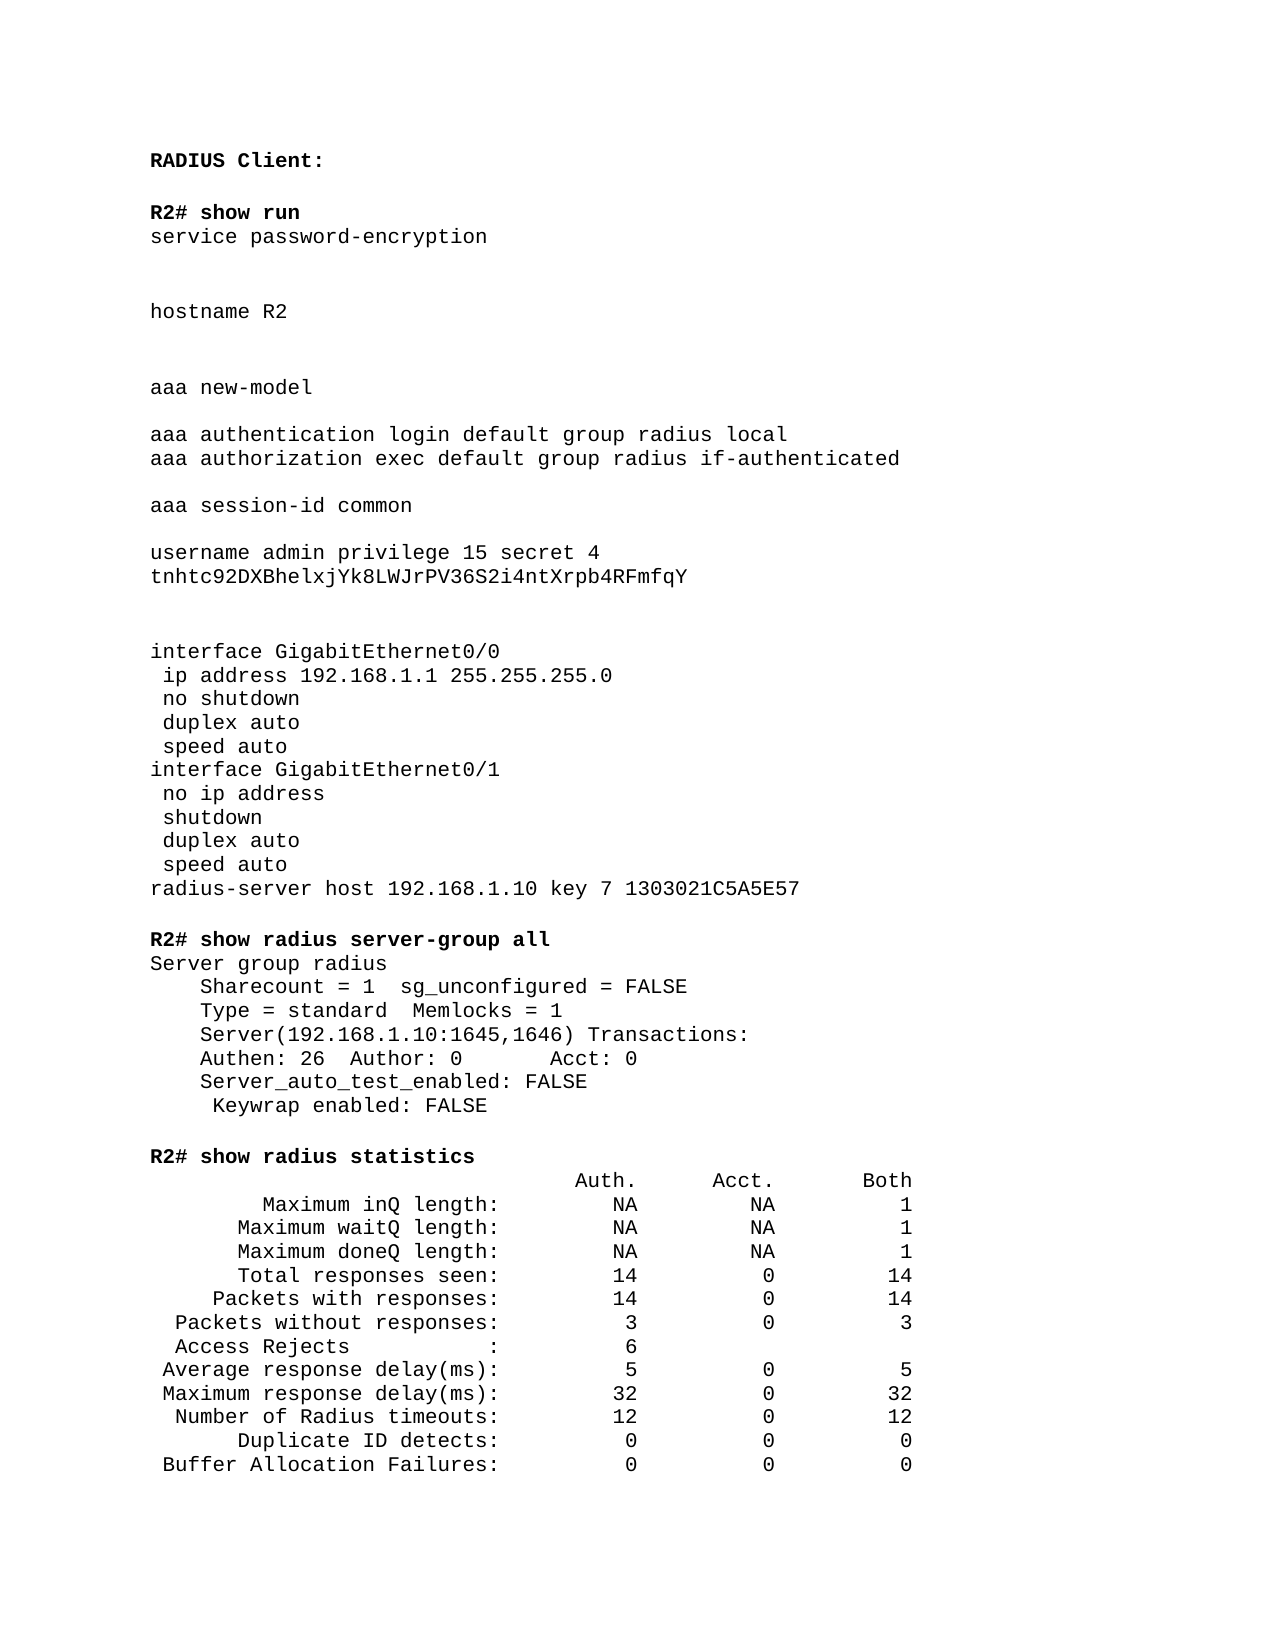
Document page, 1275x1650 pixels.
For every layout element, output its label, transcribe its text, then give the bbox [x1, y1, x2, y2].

text aaa new-model aaa authentication login default group radius local aaa authorization exec default group radius if-authenticated aaa session-id common username admin privilege 15 secret 4 tnhtc92DXBhelxjYk8LWJrPV36S2i4ntXrpb4RFmfqY [150, 377, 1125, 641]
text interface GigabitEthernet0/0 ip address 192.168.1.1 255.255.255.0 no shutdown duplex auto speed auto interface GigabitEthernet0/1 no ip address shutdown duplex auto speed auto radius-server host 192.168.1.10 key 7 1303021C5A5E57 [150, 641, 1125, 901]
text service password-encryption [150, 226, 1125, 301]
text RADIUS Client: [150, 150, 1125, 174]
text Server group radius Sharecount = 1 sg_unconfigured = FALSE Type = standard Memlocks = 1 Server(192.168.1.10:1645,1646) Transactions: Authen: 26 Author: 0 Acct: 0 Server_auto_test_enabled: FALSE Keywrap enabled: FALSE [150, 953, 1125, 1118]
text R2# show radius server-group all [150, 929, 1125, 953]
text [150, 1146, 1125, 1477]
text hostname R2 [150, 301, 1125, 377]
text R2# show run [150, 202, 1125, 226]
